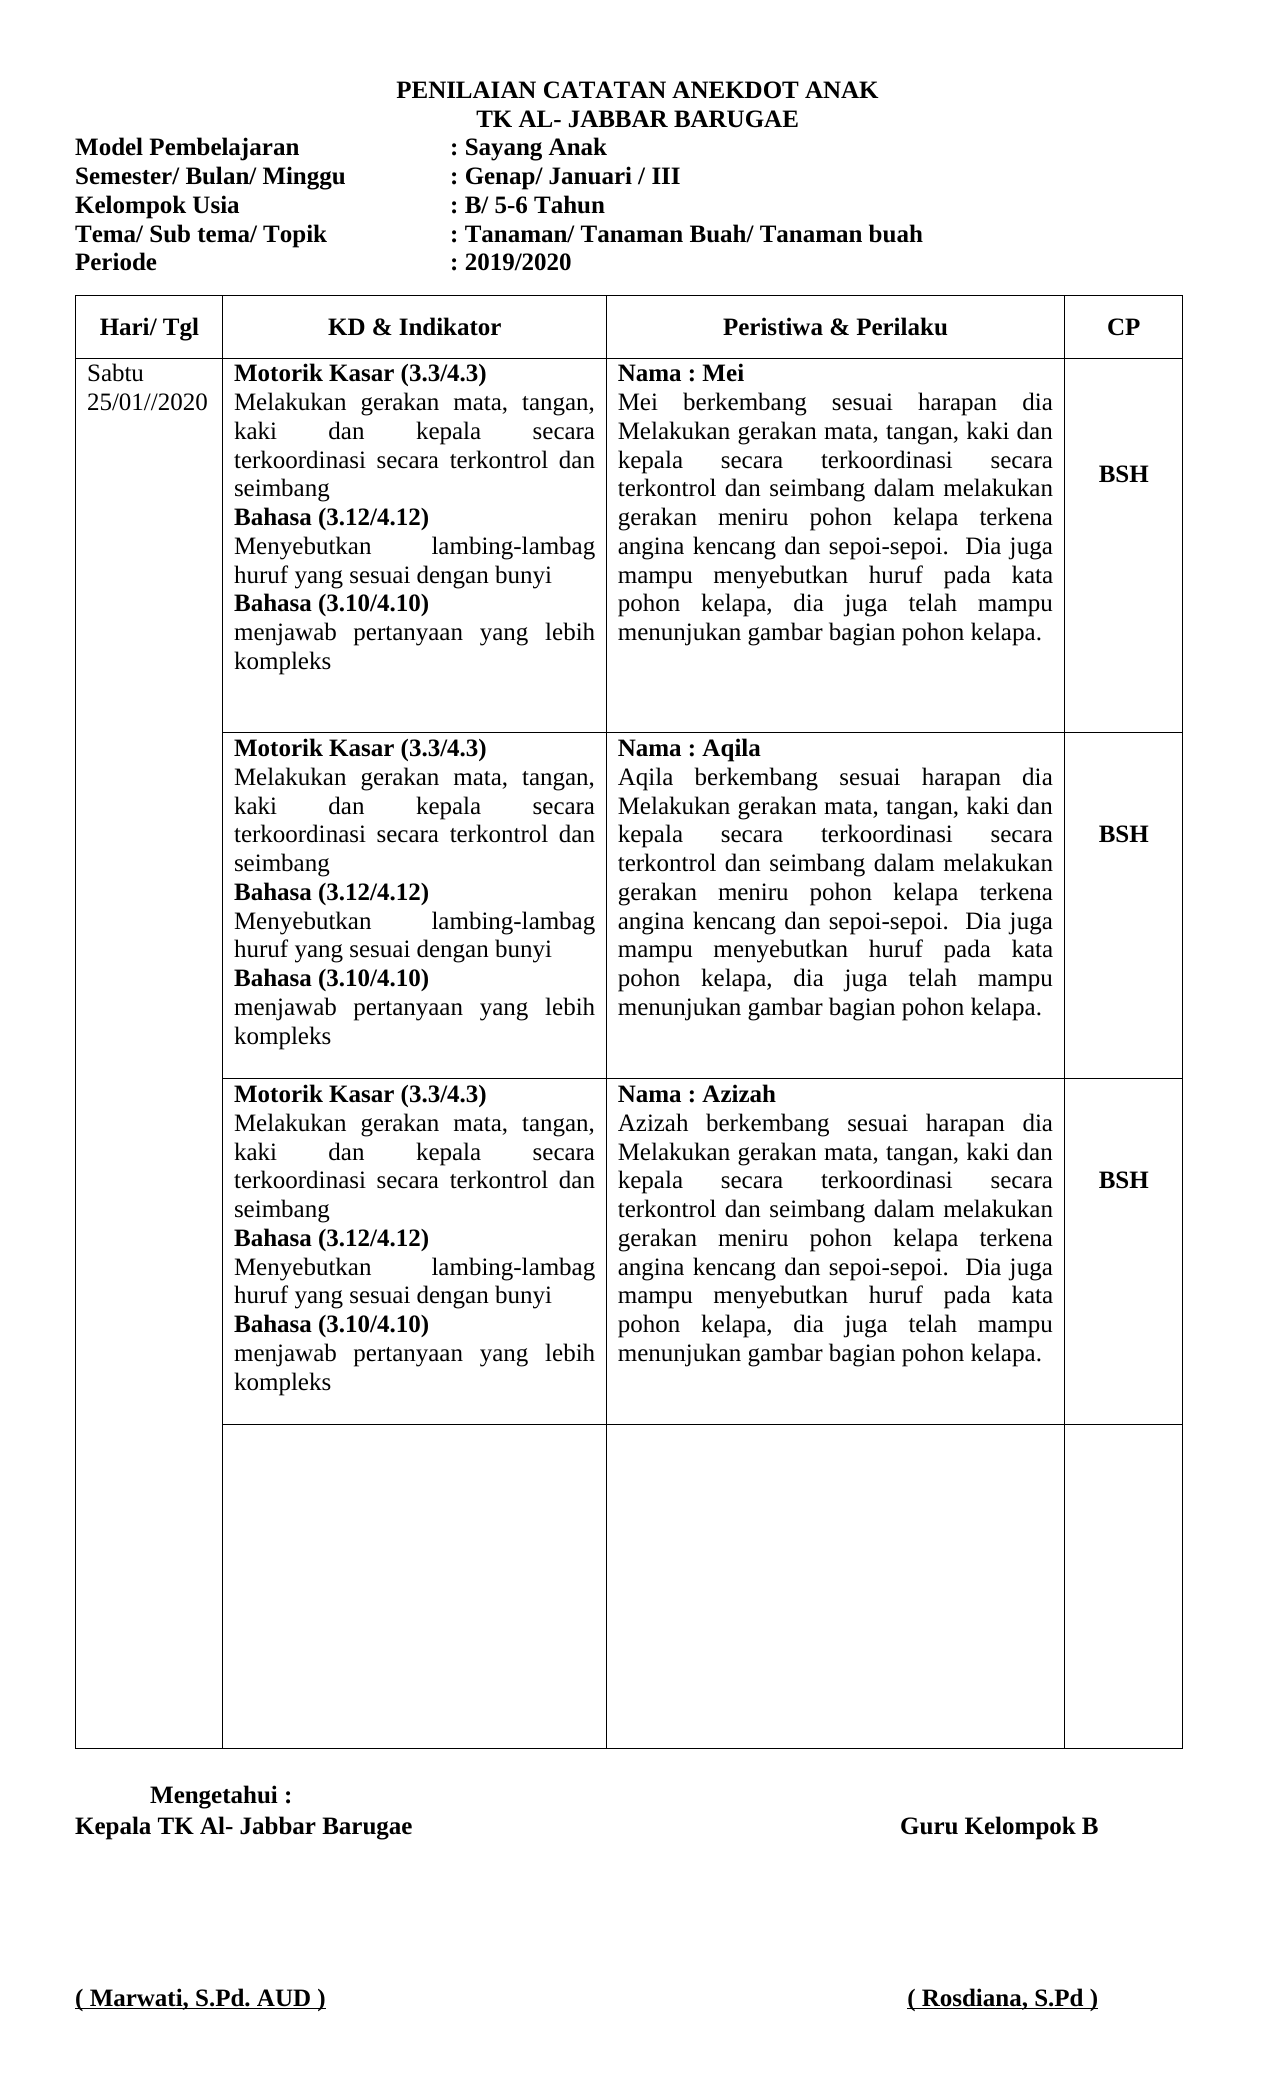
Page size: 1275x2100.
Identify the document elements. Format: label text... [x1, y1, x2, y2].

table_header Hari/ Tgl [76, 296, 222, 357]
text Kelompok Usia : B/ 5-6 Tahun [75, 190, 1200, 219]
table_cell [1065, 1425, 1182, 1748]
table_header KD & Indikator [223, 296, 606, 357]
table_cell Motorik Kasar (3.3/4.3) Melakukan gerakan mata, tangan, kaki dan kepala secara terkoordinasi secara terkontrol dan seimbang Bahasa (3.12/4.12) Menyebutkan lambing-lambag huruf yang sesuai dengan bunyi Bahasa (3.10/4.10) menjawab pertanyaan yang lebih kompleks [223, 1079, 606, 1424]
text Kepala TK Al- Jabbar Barugae Guru Kelompok B [75, 1811, 1200, 1840]
table_cell Nama : Aqila Aqila berkembang sesuai harapan dia Melakukan gerakan mata, tangan, kaki dan kepala secara terkoordinasi secara terkontrol dan seimbang dalam melakukan gerakan meniru pohon kelapa terkena angina kencang dan sepoi-sepoi. Dia juga mampu menyebutkan huruf pada kata pohon kelapa, dia juga telah mampu menunjukan gambar bagian pohon kelapa. [607, 733, 1064, 1078]
text Model Pembelajaran : Sayang Anak [75, 132, 1200, 161]
text Semester/ Bulan/ Minggu : Genap/ Januari / III [75, 161, 1200, 190]
table_cell Nama : Azizah Azizah berkembang sesuai harapan dia Melakukan gerakan mata, tangan, kaki dan kepala secara terkoordinasi secara terkontrol dan seimbang dalam melakukan gerakan meniru pohon kelapa terkena angina kencang dan sepoi-sepoi. Dia juga mampu menyebutkan huruf pada kata pohon kelapa, dia juga telah mampu menunjukan gambar bagian pohon kelapa. [607, 1079, 1064, 1424]
text ( Marwati, S.Pd. AUD ) ( Rosdiana, S.Pd ) [75, 1983, 1200, 2012]
table_cell BSH [1065, 733, 1182, 1078]
text PENILAIAN CATATAN ANEKDOT ANAK [75, 75, 1200, 104]
table_cell Motorik Kasar (3.3/4.3) Melakukan gerakan mata, tangan, kaki dan kepala secara terkoordinasi secara terkontrol dan seimbang Bahasa (3.12/4.12) Menyebutkan lambing-lambag huruf yang sesuai dengan bunyi Bahasa (3.10/4.10) menjawab pertanyaan yang lebih kompleks [223, 359, 606, 732]
table_cell Motorik Kasar (3.3/4.3) Melakukan gerakan mata, tangan, kaki dan kepala secara terkoordinasi secara terkontrol dan seimbang Bahasa (3.12/4.12) Menyebutkan lambing-lambag huruf yang sesuai dengan bunyi Bahasa (3.10/4.10) menjawab pertanyaan yang lebih kompleks [223, 733, 606, 1078]
text TK AL- JABBAR BARUGAE [75, 104, 1200, 132]
table_cell [223, 1425, 606, 1748]
table_cell [607, 1425, 1064, 1748]
text Tema/ Sub tema/ Topik : Tanaman/ Tanaman Buah/ Tanaman buah [75, 219, 1200, 247]
text Mengetahui : [75, 1780, 1200, 1809]
table_cell Sabtu 25/01//2020 [76, 359, 222, 1748]
table_header Peristiwa & Perilaku [607, 296, 1064, 357]
table_cell Nama : Mei Mei berkembang sesuai harapan dia Melakukan gerakan mata, tangan, kaki dan kepala secara terkoordinasi secara terkontrol dan seimbang dalam melakukan gerakan meniru pohon kelapa terkena angina kencang dan sepoi-sepoi. Dia juga mampu menyebutkan huruf pada kata pohon kelapa, dia juga telah mampu menunjukan gambar bagian pohon kelapa. [607, 359, 1064, 732]
text Periode : 2019/2020 [75, 247, 1200, 276]
table_cell BSH [1065, 359, 1182, 732]
table_header CP [1065, 296, 1182, 357]
table_cell BSH [1065, 1079, 1182, 1424]
